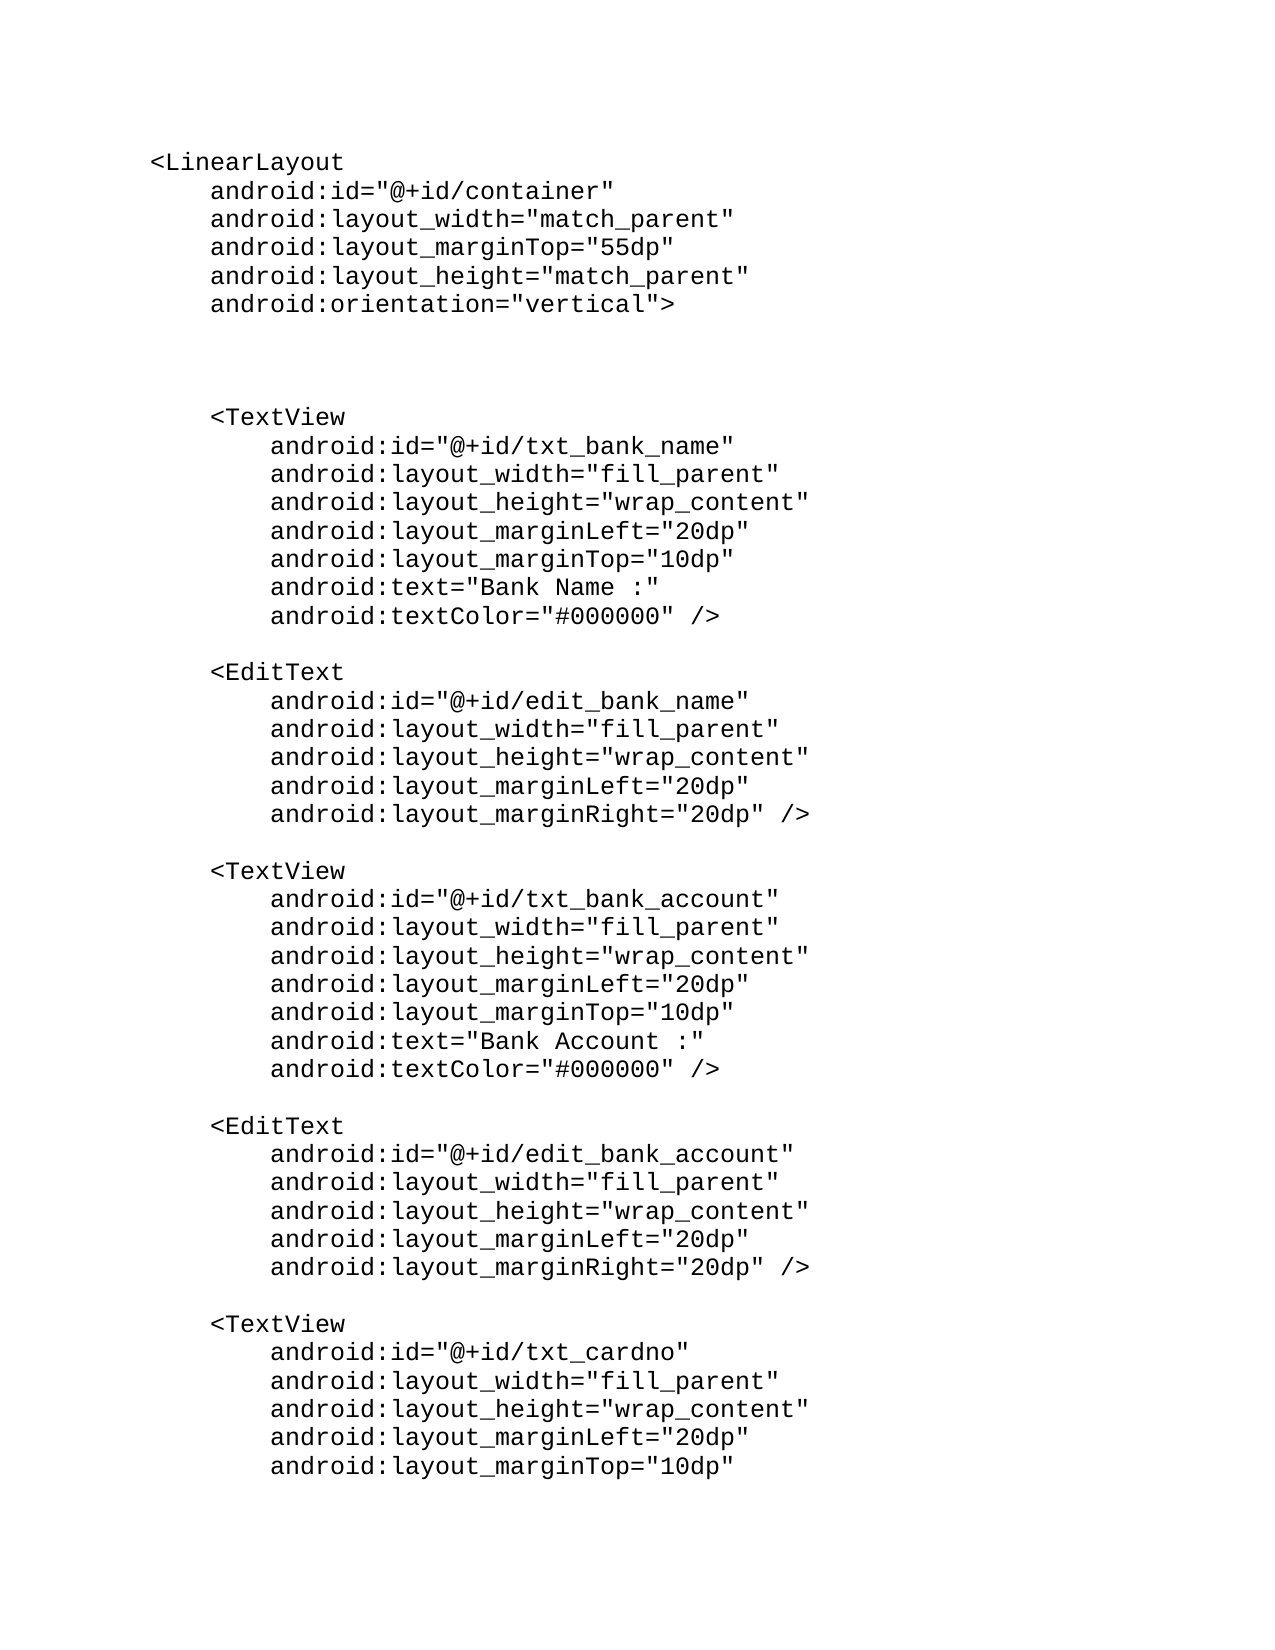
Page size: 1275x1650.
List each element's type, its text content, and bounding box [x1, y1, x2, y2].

text <LinearLayout [150, 150, 1125, 178]
text <EditText [150, 1113, 1125, 1142]
text android:textColor="#000000" /> [150, 1057, 1125, 1085]
text android:layout_marginTop="55dp" [150, 235, 1125, 263]
text android:layout_width="fill_parent" [150, 1170, 1125, 1198]
text <EditText [150, 660, 1125, 688]
text android:id="@+id/edit_bank_account" [150, 1142, 1125, 1170]
text android:layout_marginTop="10dp" [150, 1000, 1125, 1028]
text <TextView [150, 405, 1125, 433]
text android:layout_marginRight="20dp" /> [150, 1255, 1125, 1283]
text android:layout_width="fill_parent" [150, 1368, 1125, 1397]
text android:text="Bank Name :" [150, 575, 1125, 603]
text android:id="@+id/edit_bank_name" [150, 688, 1125, 717]
text android:id="@+id/txt_cardno" [150, 1340, 1125, 1368]
text android:id="@+id/txt_bank_account" [150, 887, 1125, 915]
text android:layout_marginLeft="20dp" [150, 972, 1125, 1000]
text android:layout_marginLeft="20dp" [150, 773, 1125, 802]
text android:id="@+id/txt_bank_name" [150, 433, 1125, 462]
text <TextView [150, 1312, 1125, 1340]
text android:layout_marginLeft="20dp" [150, 518, 1125, 547]
text android:layout_height="wrap_content" [150, 745, 1125, 773]
text android:layout_height="wrap_content" [150, 1397, 1125, 1425]
text android:layout_marginTop="10dp" [150, 547, 1125, 575]
text android:orientation="vertical"> [150, 292, 1125, 320]
text android:layout_width="fill_parent" [150, 915, 1125, 943]
text <TextView [150, 858, 1125, 887]
text android:layout_height="wrap_content" [150, 943, 1125, 972]
text android:text="Bank Account :" [150, 1028, 1125, 1057]
text android:layout_marginLeft="20dp" [150, 1425, 1125, 1453]
text android:layout_width="match_parent" [150, 207, 1125, 235]
text android:layout_height="wrap_content" [150, 1198, 1125, 1227]
text android:layout_marginRight="20dp" /> [150, 802, 1125, 830]
text android:layout_marginTop="10dp" [150, 1453, 1125, 1482]
text android:layout_marginLeft="20dp" [150, 1227, 1125, 1255]
text android:layout_width="fill_parent" [150, 462, 1125, 490]
text android:layout_height="wrap_content" [150, 490, 1125, 518]
text android:id="@+id/container" [150, 178, 1125, 207]
text android:layout_height="match_parent" [150, 263, 1125, 292]
text android:layout_width="fill_parent" [150, 717, 1125, 745]
text android:textColor="#000000" /> [150, 603, 1125, 632]
